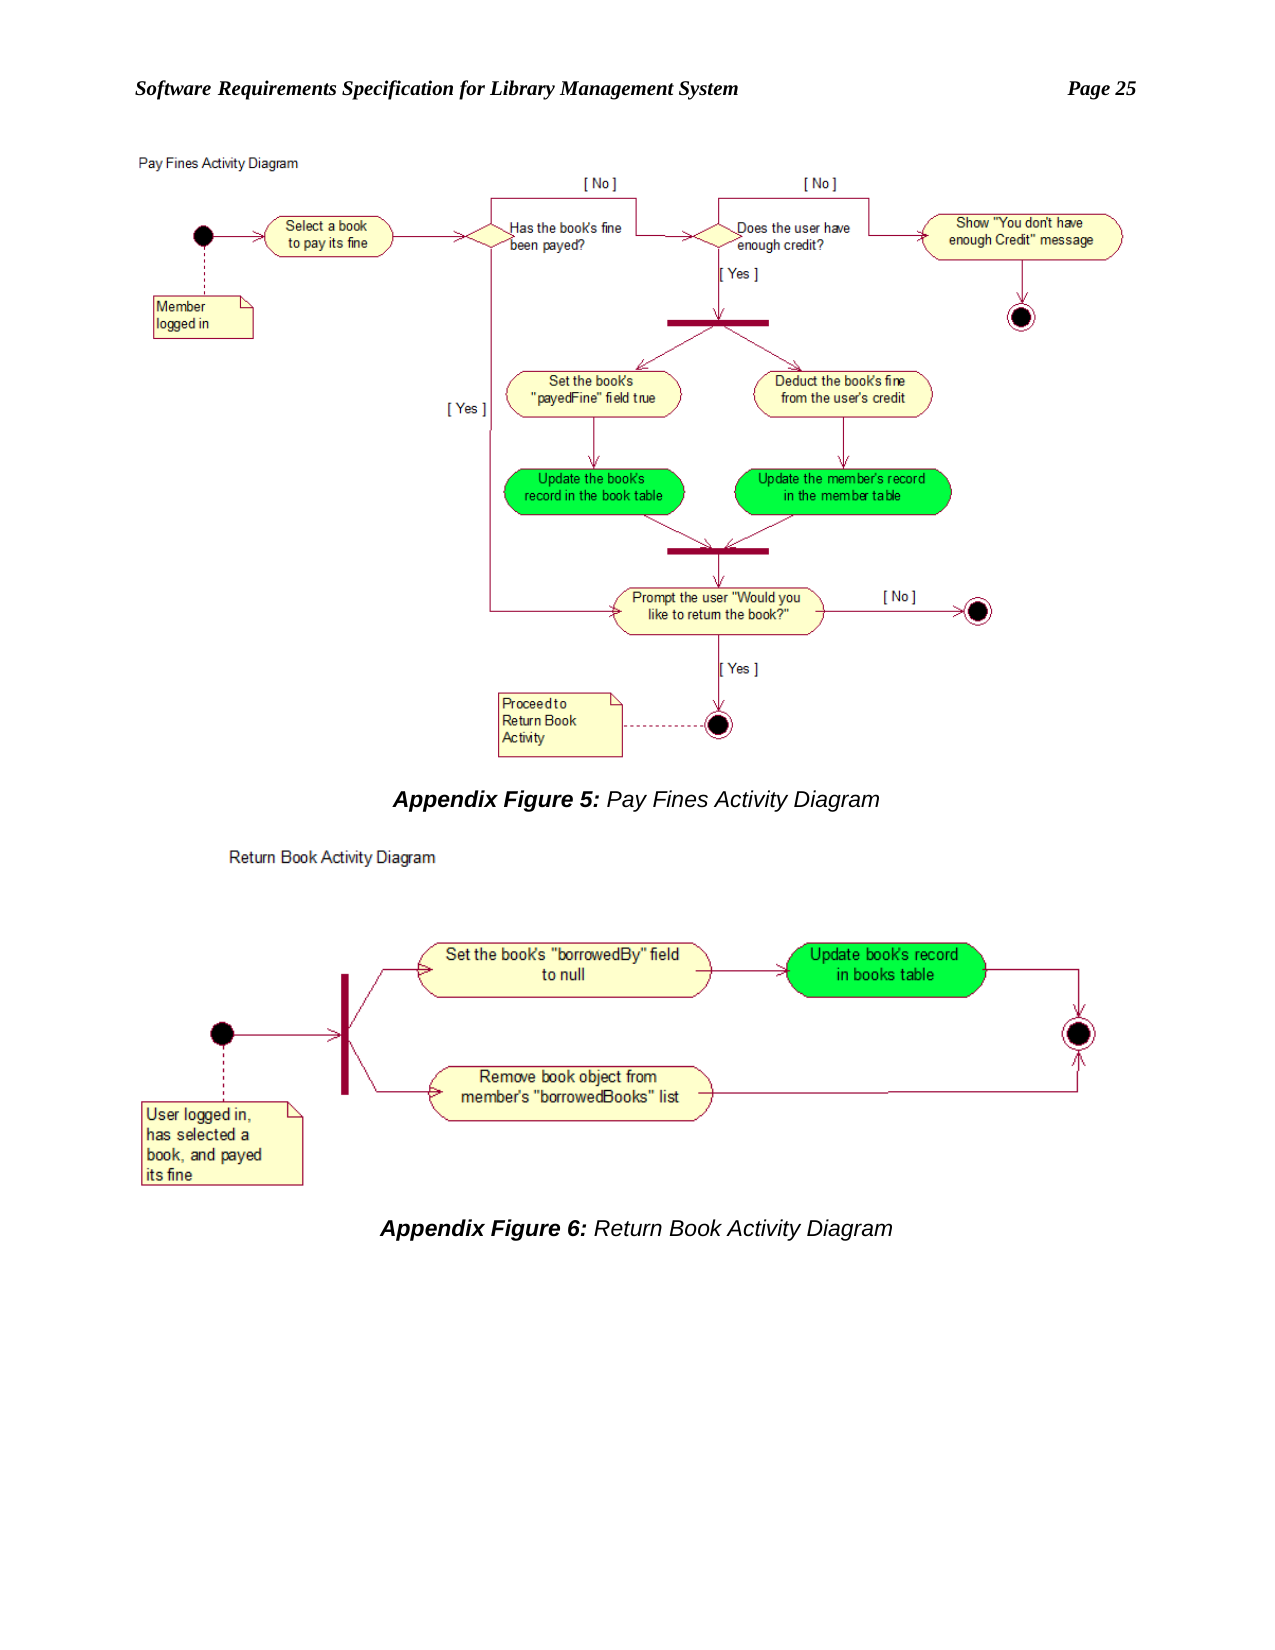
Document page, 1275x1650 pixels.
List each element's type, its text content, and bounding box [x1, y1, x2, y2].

picture [139, 150, 1136, 786]
picture [135, 838, 1140, 1216]
text Appendix Figure 6: Return Book Activity Diagram [135, 1216, 1140, 1241]
text Appendix Figure 5: Pay Fines Activity Diagram [135, 786, 1140, 812]
